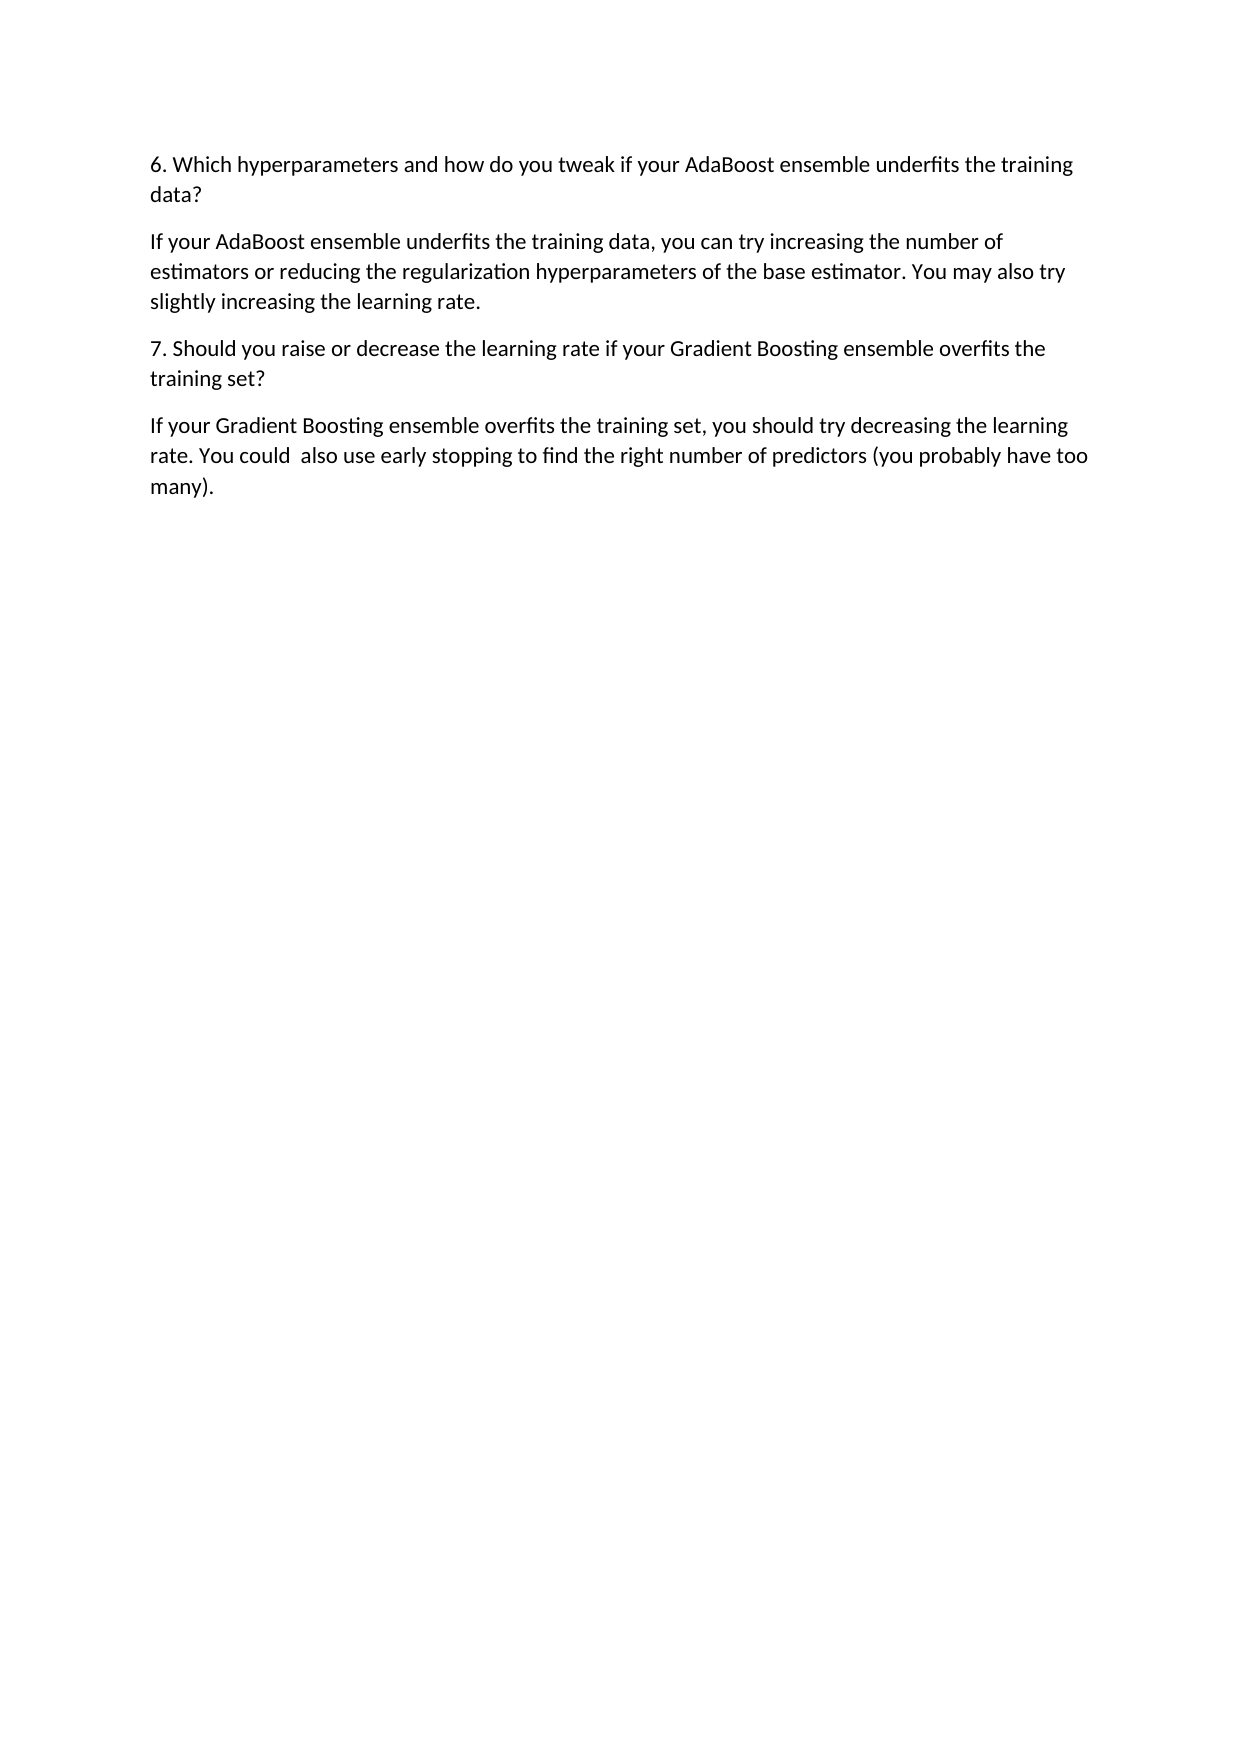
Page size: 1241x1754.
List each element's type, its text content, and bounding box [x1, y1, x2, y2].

text 6. Which hyperparameters and how do you tweak if your AdaBoost ensemble underfits the training data? [150, 150, 1090, 208]
text If your AdaBoost ensemble underfits the training data, you can try increasing the number of estimators or reducing the regularization hyperparameters of the base estimator. You may also try slightly increasing the learning rate. [150, 227, 1090, 316]
text If your Gradient Boosting ensemble overfits the training set, you should try decreasing the learning rate. You could also use early stopping to find the right number of predictors (you probably have too many). [150, 411, 1090, 500]
text 7. Should you raise or decrease the learning rate if your Gradient Boosting ensemble overfits the training set? [150, 334, 1090, 393]
